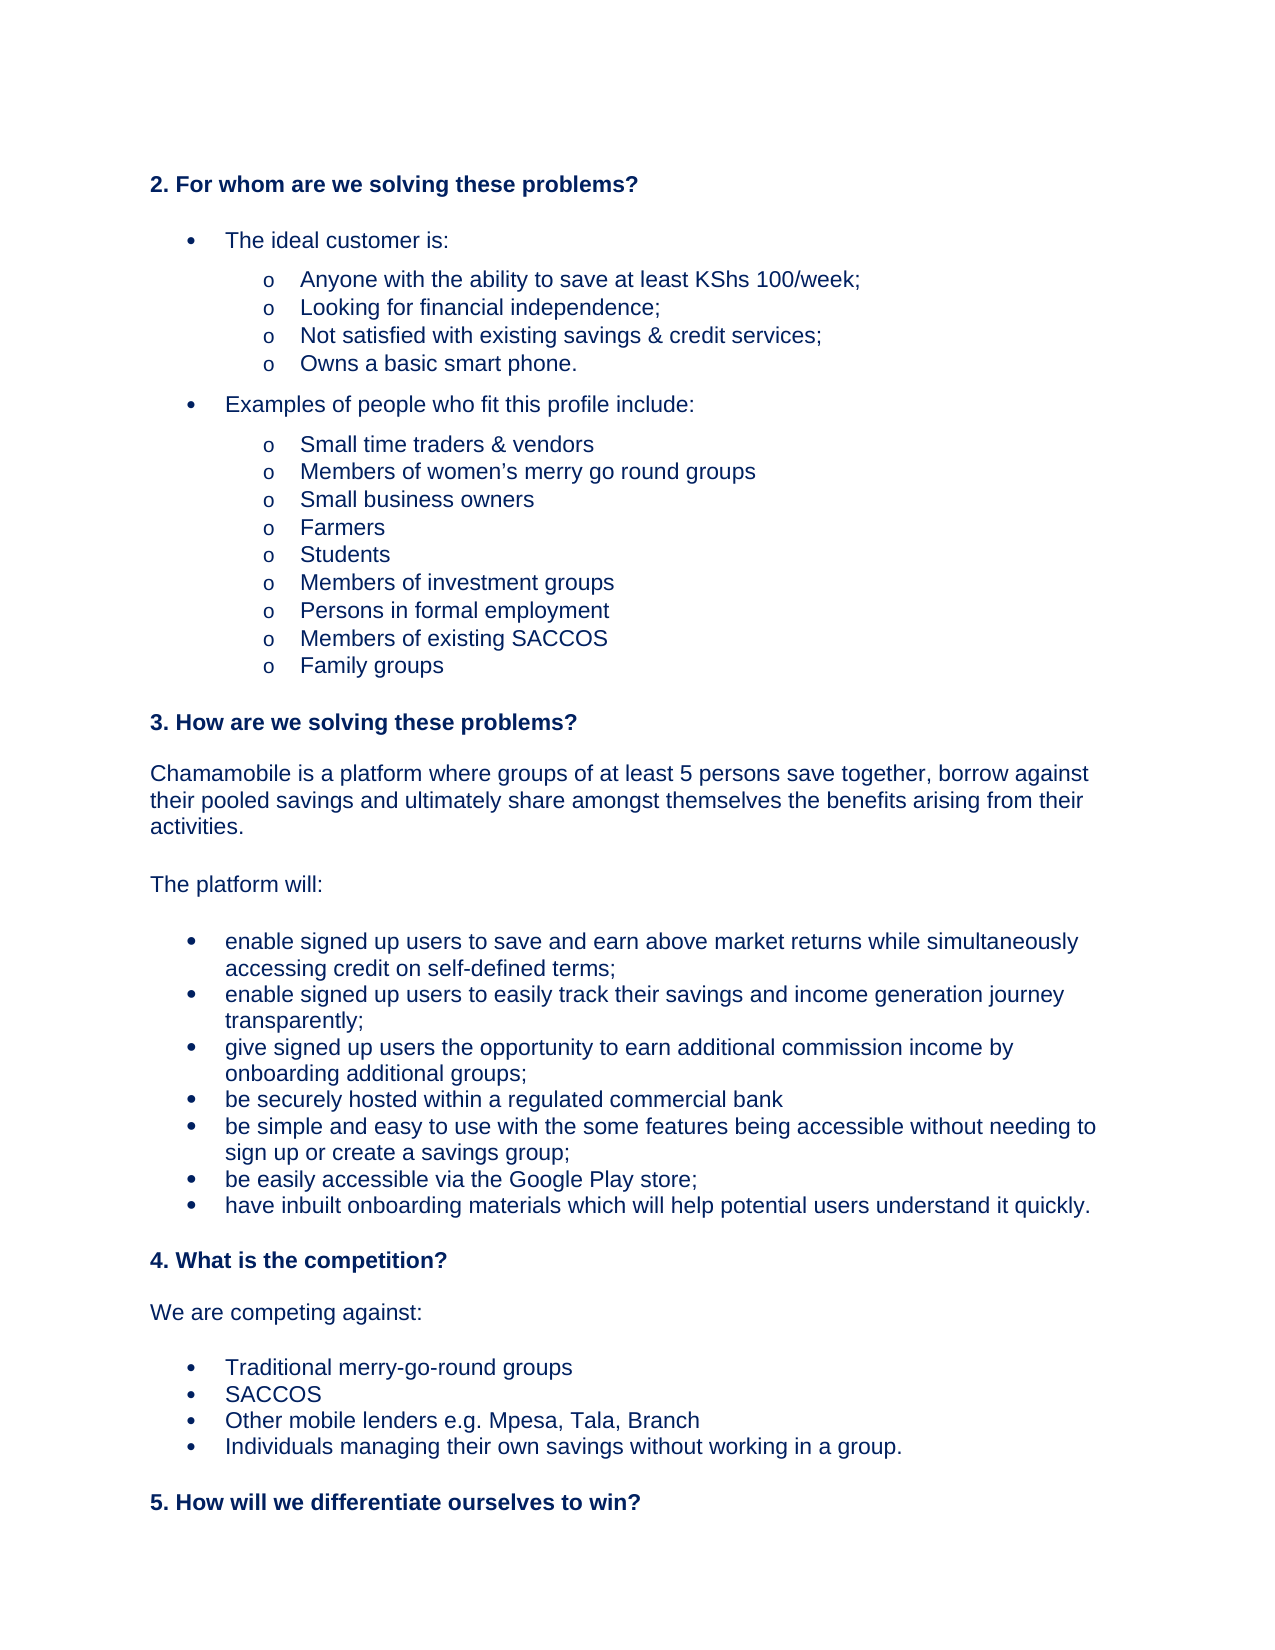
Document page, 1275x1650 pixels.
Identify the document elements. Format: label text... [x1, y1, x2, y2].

list be simple and easy to use with the some features being accessible without needing to sign up or create a savings group; [187, 1113, 1125, 1166]
list have inbuilt onboarding materials which will help potential users understand it quickly. [187, 1192, 1125, 1218]
text 3. How are we solving these problems? [150, 709, 1125, 735]
text We are competing against: [150, 1299, 1125, 1325]
list Other mobile lenders e.g. Mpesa, Tala, Branch [187, 1407, 1125, 1433]
list be easily accessible via the Google Play store; [187, 1166, 1125, 1192]
list Traditional merry-go-round groups [187, 1354, 1125, 1381]
text 2. For whom are we solving these problems? [150, 171, 1125, 198]
list Small time traders & vendors [262, 431, 1125, 458]
list The ideal customer is: [187, 227, 1125, 253]
list Not satisfied with existing savings & credit services; [262, 322, 1125, 349]
list Looking for financial independence; [262, 294, 1125, 322]
text Chamamobile is a platform where groups of at least 5 persons save together, borrow against their pooled savings and ultimately share amongst themselves the benefits arising from their activities. [150, 760, 1125, 839]
list enable signed up users to save and earn above market returns while simultaneously accessing credit on self-defined terms; [187, 928, 1125, 981]
list Family groups [262, 652, 1125, 680]
list Owns a basic smart phone. [262, 349, 1125, 377]
list Students [262, 541, 1125, 569]
list enable signed up users to easily track their savings and income generation journey transparently; [187, 981, 1125, 1034]
list Farmers [262, 514, 1125, 541]
list Individuals managing their own savings without working in a group. [187, 1433, 1125, 1460]
list be securely hosted within a regulated commercial bank [187, 1086, 1125, 1113]
text 5. How will we differentiate ourselves to win? [150, 1489, 1125, 1515]
list Small business owners [262, 486, 1125, 514]
list Members of women’s merry go round groups [262, 458, 1125, 486]
list Examples of people who fit this profile include: [187, 391, 1125, 417]
list Members of existing SACCOS [262, 624, 1125, 652]
list give signed up users the opportunity to earn additional commission income by onboarding additional groups; [187, 1034, 1125, 1086]
list SACCOS [187, 1381, 1125, 1407]
list Persons in formal employment [262, 597, 1125, 624]
text The platform will: [150, 871, 1125, 897]
list Anyone with the ability to save at least KShs 100/week; [262, 266, 1125, 294]
text 4. What is the competition? [150, 1247, 1125, 1274]
list Members of investment groups [262, 569, 1125, 597]
